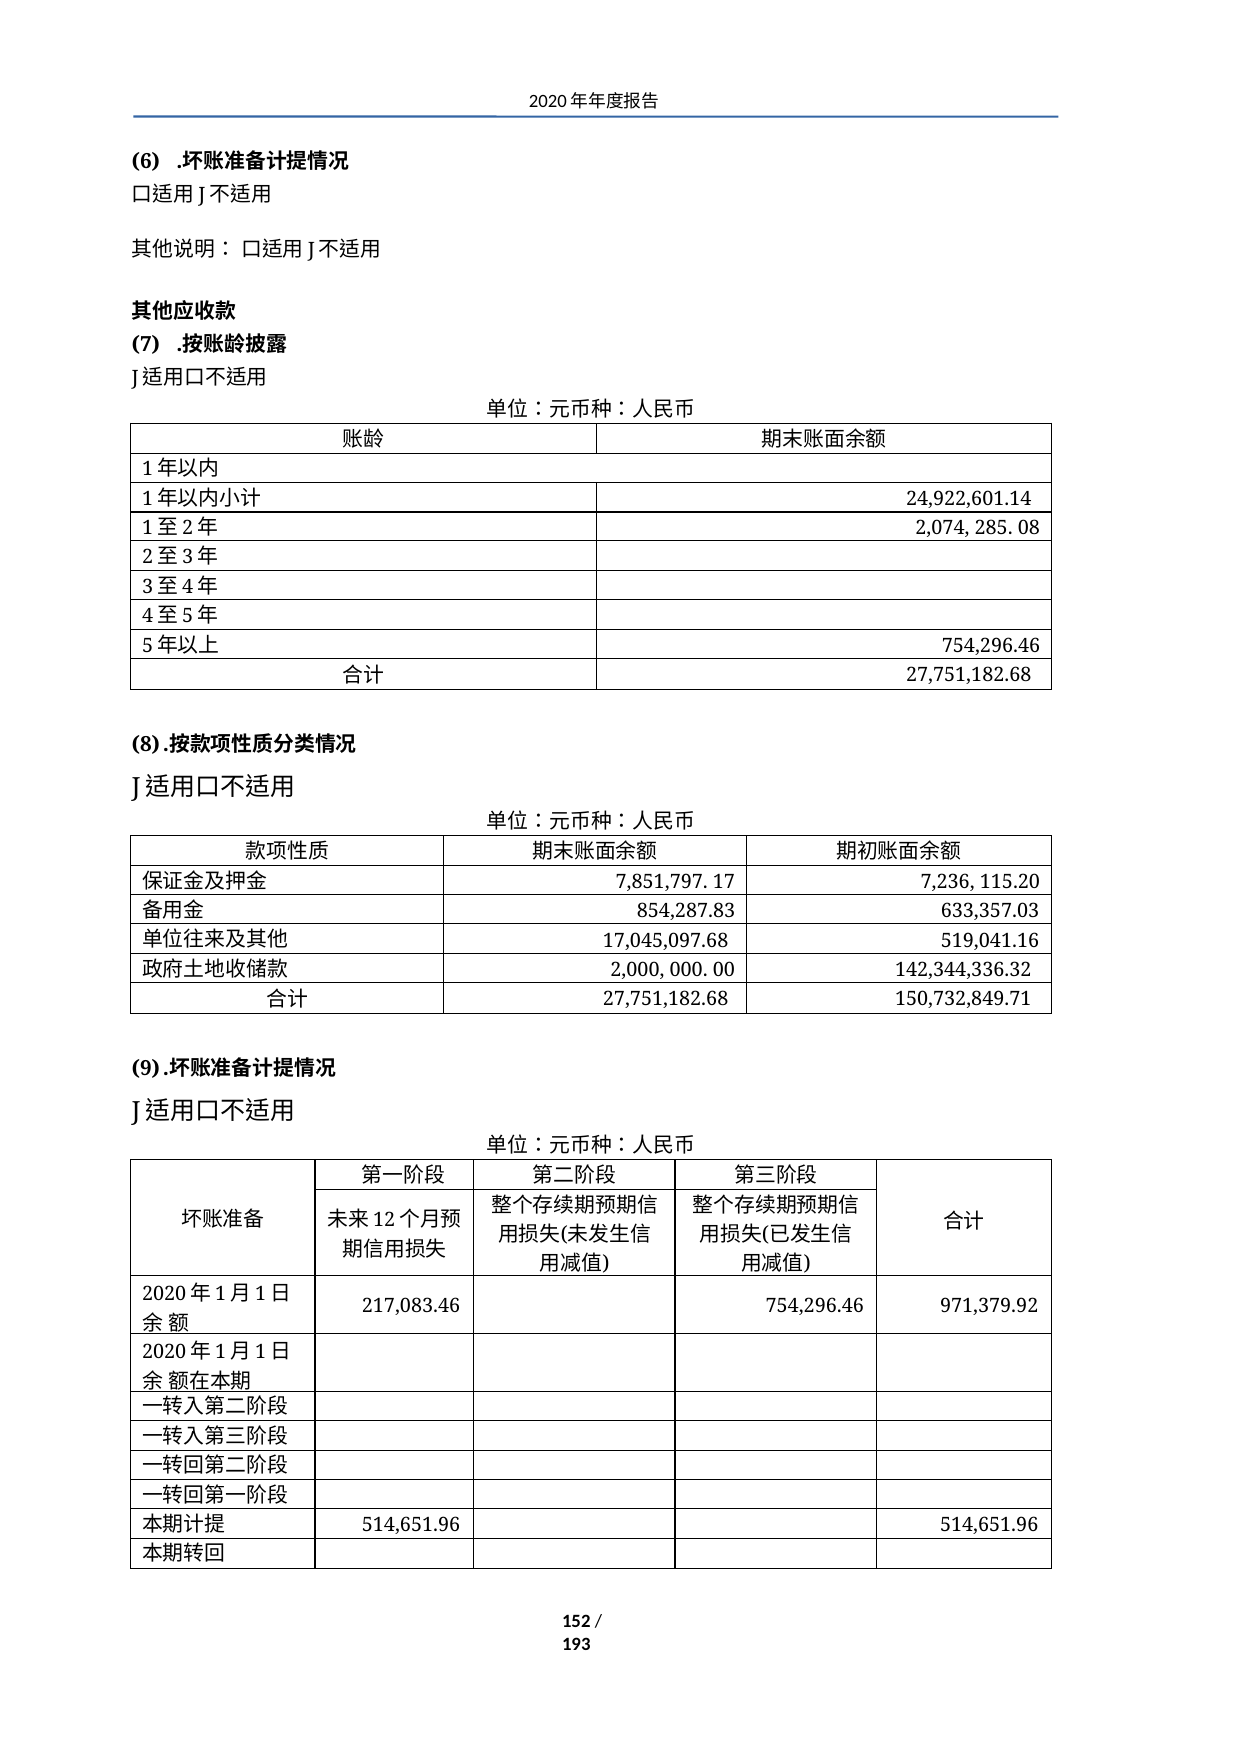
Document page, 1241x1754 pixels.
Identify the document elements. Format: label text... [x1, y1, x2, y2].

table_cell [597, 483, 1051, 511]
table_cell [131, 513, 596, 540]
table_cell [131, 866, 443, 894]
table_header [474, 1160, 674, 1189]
list .按款项性质分类情况 [88, 729, 1094, 758]
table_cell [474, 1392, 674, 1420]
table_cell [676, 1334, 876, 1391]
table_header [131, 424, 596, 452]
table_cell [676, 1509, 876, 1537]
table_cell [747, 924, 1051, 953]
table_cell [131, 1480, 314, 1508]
list .按账龄披露 [88, 328, 1094, 357]
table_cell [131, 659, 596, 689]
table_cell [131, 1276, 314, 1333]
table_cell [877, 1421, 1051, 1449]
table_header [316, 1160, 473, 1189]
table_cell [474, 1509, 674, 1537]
text 单位：元币种：人民币 [88, 1131, 1094, 1159]
text 单位：元币种：人民币 [88, 394, 1094, 422]
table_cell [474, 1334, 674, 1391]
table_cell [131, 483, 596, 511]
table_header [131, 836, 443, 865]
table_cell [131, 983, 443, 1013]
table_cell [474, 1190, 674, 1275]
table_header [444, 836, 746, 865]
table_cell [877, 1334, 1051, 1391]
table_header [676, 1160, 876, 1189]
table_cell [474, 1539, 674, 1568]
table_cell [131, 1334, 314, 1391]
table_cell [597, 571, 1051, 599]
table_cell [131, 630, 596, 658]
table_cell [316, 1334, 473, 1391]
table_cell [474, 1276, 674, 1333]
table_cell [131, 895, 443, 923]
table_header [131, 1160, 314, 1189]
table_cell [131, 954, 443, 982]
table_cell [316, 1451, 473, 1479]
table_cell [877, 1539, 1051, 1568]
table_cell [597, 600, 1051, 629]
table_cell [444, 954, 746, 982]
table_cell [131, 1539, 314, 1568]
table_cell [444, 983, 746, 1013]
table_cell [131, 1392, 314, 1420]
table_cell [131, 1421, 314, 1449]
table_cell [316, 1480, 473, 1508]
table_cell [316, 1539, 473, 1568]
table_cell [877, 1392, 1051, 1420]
text 其他应收款 [88, 296, 1094, 324]
text 单位：元币种：人民币 [88, 806, 1094, 835]
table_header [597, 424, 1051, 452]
list .坏账准备计提情况 [88, 1053, 1094, 1082]
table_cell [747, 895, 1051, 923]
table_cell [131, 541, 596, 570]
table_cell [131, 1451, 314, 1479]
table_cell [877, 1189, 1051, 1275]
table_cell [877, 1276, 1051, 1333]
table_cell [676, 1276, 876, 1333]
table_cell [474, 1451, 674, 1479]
text 口适用J不适用 [88, 178, 1094, 207]
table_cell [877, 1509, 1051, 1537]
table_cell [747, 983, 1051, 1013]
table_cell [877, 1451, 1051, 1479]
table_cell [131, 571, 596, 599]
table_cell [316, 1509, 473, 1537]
text J适用口不适用 [88, 768, 1094, 802]
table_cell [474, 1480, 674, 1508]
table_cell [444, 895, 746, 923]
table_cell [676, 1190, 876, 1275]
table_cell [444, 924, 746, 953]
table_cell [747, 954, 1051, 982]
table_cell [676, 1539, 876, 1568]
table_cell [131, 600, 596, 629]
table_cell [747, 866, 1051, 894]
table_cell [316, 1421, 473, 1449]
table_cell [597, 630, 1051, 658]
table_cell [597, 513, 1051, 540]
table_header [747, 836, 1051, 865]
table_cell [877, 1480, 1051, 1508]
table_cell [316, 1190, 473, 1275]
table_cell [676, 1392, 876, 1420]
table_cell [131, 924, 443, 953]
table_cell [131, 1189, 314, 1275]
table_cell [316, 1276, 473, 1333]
list .坏账准备计提情况 [88, 146, 1094, 174]
text 其他说明： 口适用J不适用 [131, 234, 1094, 262]
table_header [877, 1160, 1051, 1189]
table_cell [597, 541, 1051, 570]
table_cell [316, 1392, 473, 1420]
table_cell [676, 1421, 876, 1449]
text J适用口不适用 [88, 361, 1094, 390]
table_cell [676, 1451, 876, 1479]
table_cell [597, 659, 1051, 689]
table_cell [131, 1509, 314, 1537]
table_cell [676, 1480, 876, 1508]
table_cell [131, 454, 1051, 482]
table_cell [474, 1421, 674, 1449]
text J适用口不适用 [88, 1092, 1094, 1126]
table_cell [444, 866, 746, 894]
